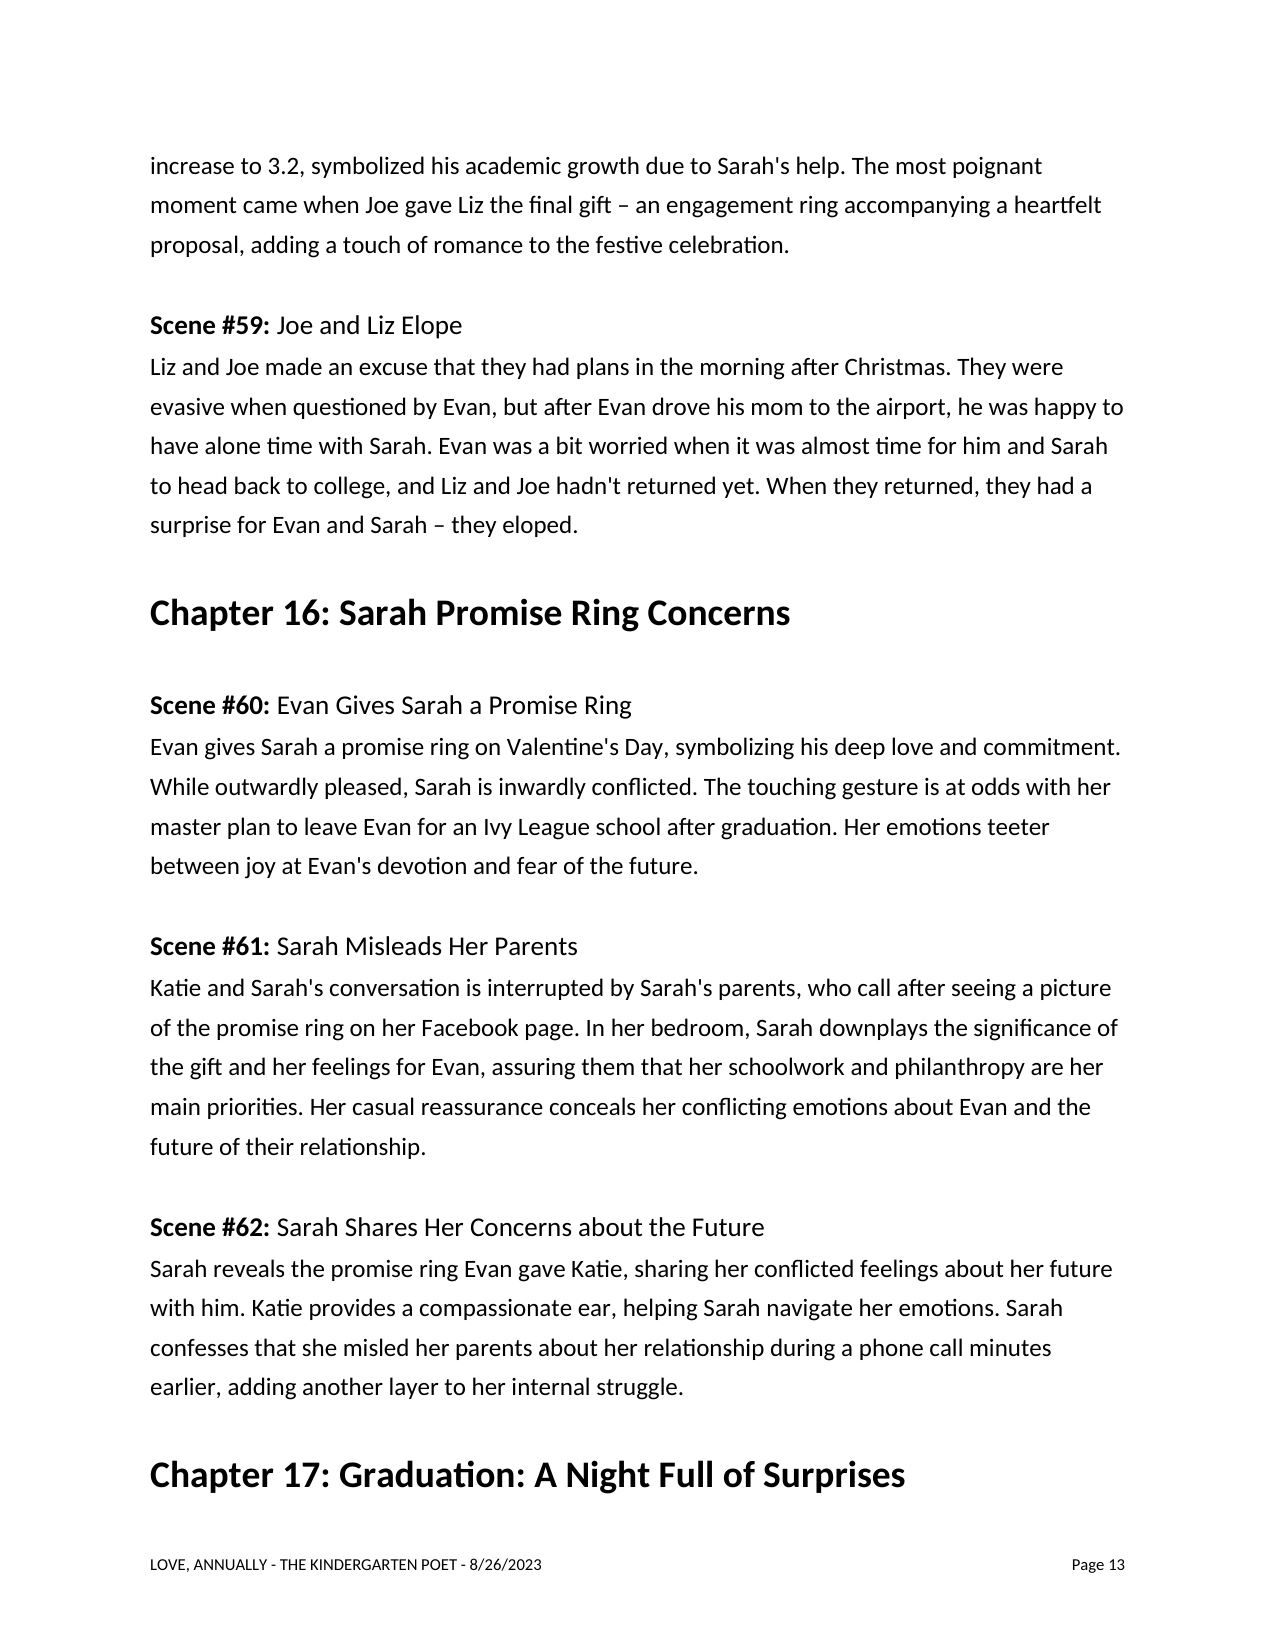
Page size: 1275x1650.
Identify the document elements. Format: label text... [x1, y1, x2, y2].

text Scene #62: Sarah Shares Her Concerns about the Future [150, 1210, 1125, 1243]
text Scene #60: Evan Gives Sarah a Promise Ring [150, 688, 1125, 722]
subtitle Chapter 17: Graduation: A Night Full of Surprises [150, 1451, 1125, 1496]
subtitle Chapter 16: Sarah Promise Ring Concerns [150, 589, 1125, 634]
text Scene #59: Joe and Liz Elope [150, 308, 1125, 341]
text Scene #61: Sarah Misleads Her Parents [150, 929, 1125, 962]
text Evan gives Sarah a promise ring on Valentine's Day, symbolizing his deep love and commitment. While outwardly pleased, Sarah is inwardly conflicted. The touching gesture is at odds with her master plan to leave Evan for an Ivy League school after graduation. Her emotions teeter between joy at Evan's devotion and fear of the future. [150, 731, 1125, 881]
text Sarah reveals the promise ring Evan gave Katie, sharing her conflicted feelings about her future with him. Katie provides a compassionate ear, helping Sarah navigate her emotions. Sarah confesses that she misled her parents about her relationship during a phone call minutes earlier, adding another layer to her internal struggle. [150, 1253, 1125, 1402]
text Katie and Sarah's conversation is interrupted by Sarah's parents, who call after seeing a picture of the promise ring on her Facebook page. In her bedroom, Sarah downplays the significance of the gift and her feelings for Evan, assuring them that her schoolwork and philanthropy are her main priorities. Her casual reassurance conceals her conflicting emotions about Evan and the future of their relationship. [150, 972, 1125, 1161]
text Liz and Joe made an excuse that they had plans in the morning after Christmas. They were evasive when questioned by Evan, but after Evan drove his mom to the airport, he was happy to have alone time with Sarah. Evan was a bit worried when it was almost time for him and Sarah to head back to college, and Liz and Joe hadn't returned yet. When they returned, they had a surprise for Evan and Sarah – they eloped. [150, 351, 1125, 540]
